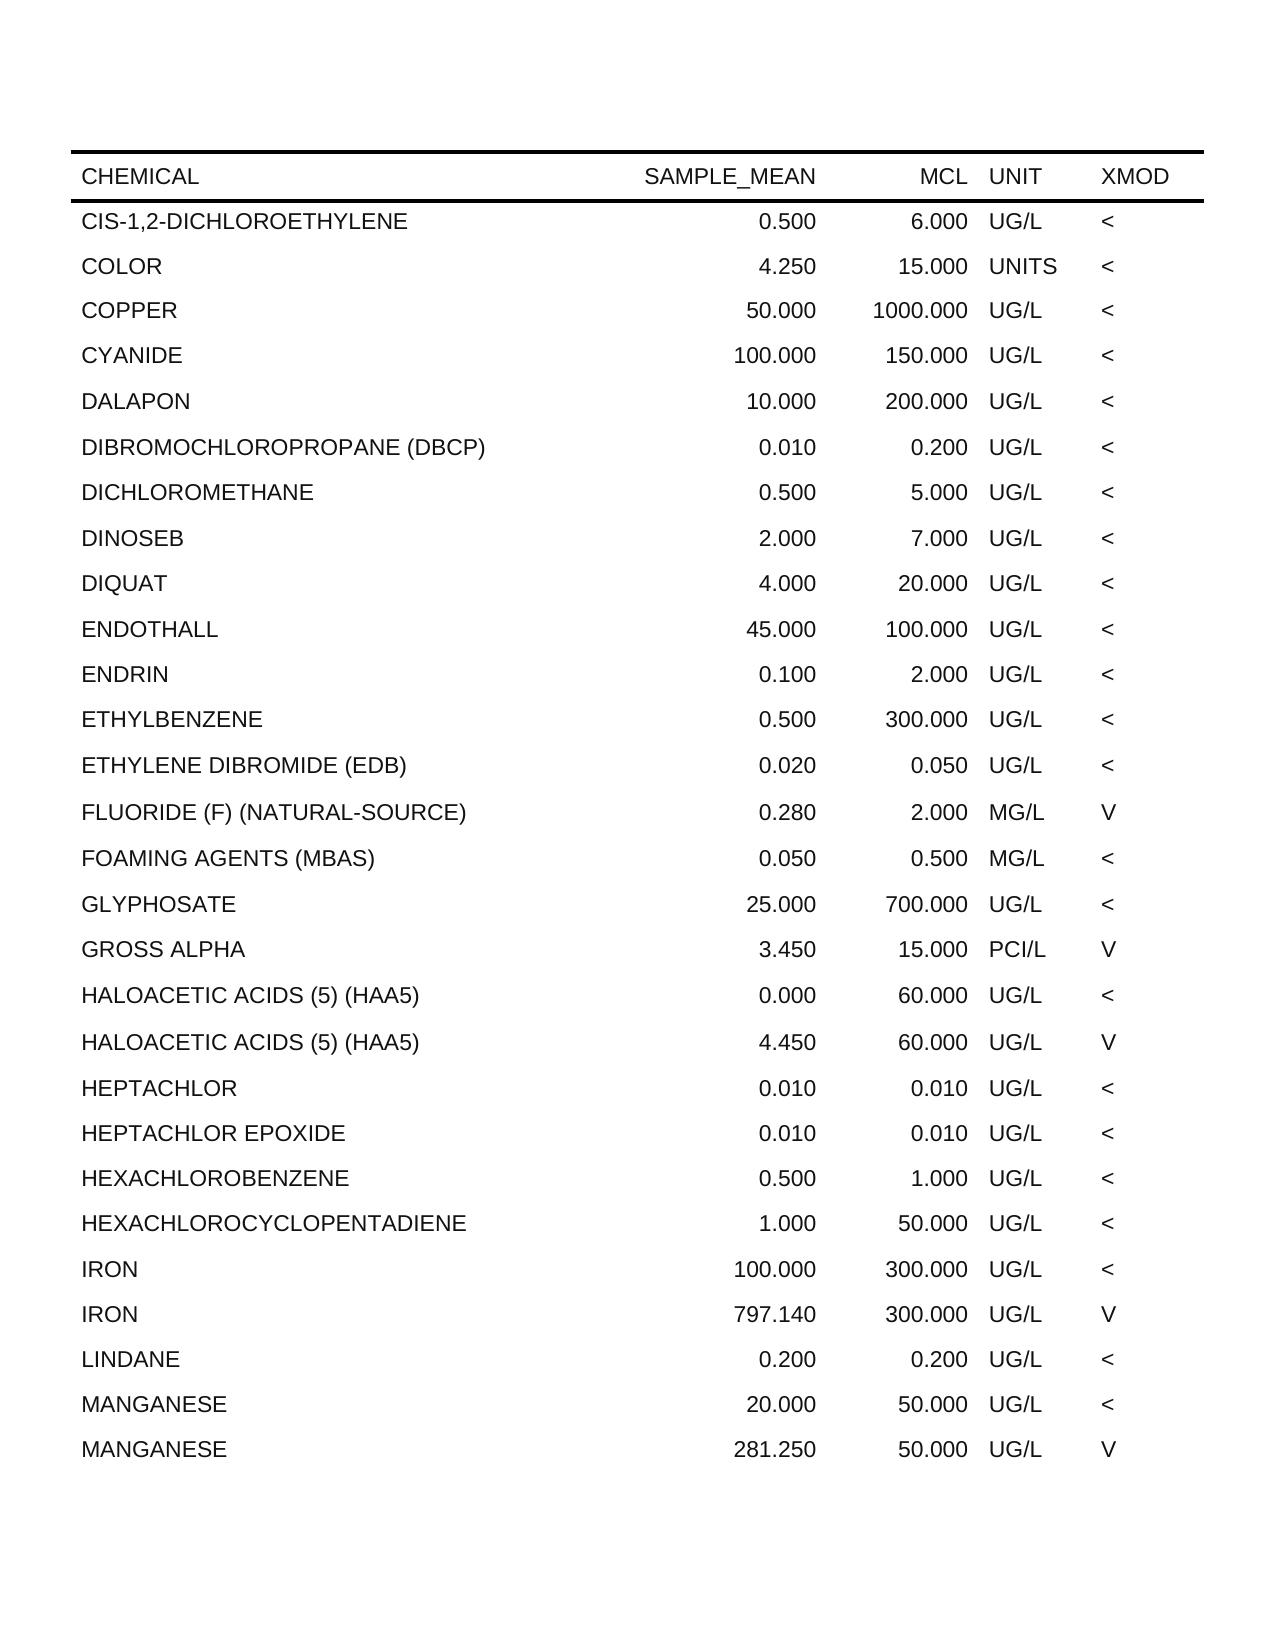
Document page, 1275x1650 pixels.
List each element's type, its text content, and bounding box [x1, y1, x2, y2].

table_cell UG/L [978, 1019, 1090, 1065]
table_cell 25.000 [614, 882, 826, 927]
table_cell COLOR [71, 244, 614, 288]
table_cell UNITS [978, 244, 1090, 288]
table_header XMOD [1090, 154, 1204, 198]
table_cell < [1090, 1111, 1204, 1156]
table_cell 300.000 [826, 1246, 978, 1291]
table_cell ETHYLENE DIBROMIDE (EDB) [71, 742, 614, 789]
table_cell 200.000 [826, 378, 978, 423]
table_cell UG/L [978, 882, 1090, 927]
table_cell 0.500 [826, 835, 978, 882]
table_cell 0.200 [614, 1337, 826, 1382]
table_cell 0.050 [826, 742, 978, 789]
table_cell < [1090, 288, 1204, 333]
table_cell HALOACETIC ACIDS (5) (HAA5) [71, 972, 614, 1019]
table_cell HEPTACHLOR EPOXIDE [71, 1111, 614, 1156]
table_cell V [1090, 1019, 1204, 1065]
table_cell UG/L [978, 378, 1090, 423]
table_cell DIBROMOCHLOROPROPANE (DBCP) [71, 424, 614, 470]
table_cell 0.000 [614, 972, 826, 1019]
table_cell V [1090, 789, 1204, 835]
table_cell UG/L [978, 1291, 1090, 1337]
table_cell < [1090, 882, 1204, 927]
table_cell 20.000 [826, 560, 978, 607]
table_cell MANGANESE [71, 1427, 614, 1472]
table_cell UG/L [978, 333, 1090, 378]
table_cell HEPTACHLOR [71, 1065, 614, 1111]
table_cell ETHYLBENZENE [71, 697, 614, 742]
table_cell 15.000 [826, 927, 978, 972]
table_cell UG/L [978, 1246, 1090, 1291]
table_header MCL [826, 154, 978, 198]
table_cell 0.500 [614, 203, 826, 244]
table_cell < [1090, 203, 1204, 244]
table_cell < [1090, 333, 1204, 378]
table_cell 50.000 [826, 1201, 978, 1246]
table_cell UG/L [978, 424, 1090, 470]
table_cell 1.000 [614, 1201, 826, 1246]
table_cell 0.010 [614, 424, 826, 470]
table_cell UG/L [978, 742, 1090, 789]
table_cell HEXACHLOROCYCLOPENTADIENE [71, 1201, 614, 1246]
table_cell 4.450 [614, 1019, 826, 1065]
table_cell ENDRIN [71, 652, 614, 697]
table_cell UG/L [978, 1201, 1090, 1246]
table_cell 2.000 [826, 789, 978, 835]
table_cell 150.000 [826, 333, 978, 378]
table_cell DIQUAT [71, 560, 614, 607]
table_cell 5.000 [826, 470, 978, 515]
table_cell UG/L [978, 1156, 1090, 1201]
table_header UNIT [978, 154, 1090, 198]
table_cell < [1090, 560, 1204, 607]
table_cell HALOACETIC ACIDS (5) (HAA5) [71, 1019, 614, 1065]
table_cell MANGANESE [71, 1382, 614, 1427]
table_cell < [1090, 972, 1204, 1019]
table_cell 0.200 [826, 1337, 978, 1382]
table_cell 50.000 [826, 1382, 978, 1427]
table_cell < [1090, 470, 1204, 515]
table_cell UG/L [978, 1337, 1090, 1382]
table_cell DICHLOROMETHANE [71, 470, 614, 515]
table_cell DALAPON [71, 378, 614, 423]
table_cell FLUORIDE (F) (NATURAL-SOURCE) [71, 789, 614, 835]
table_cell 700.000 [826, 882, 978, 927]
table_cell 0.010 [826, 1065, 978, 1111]
table_cell UG/L [978, 972, 1090, 1019]
table_cell 0.500 [614, 1156, 826, 1201]
table_cell UG/L [978, 288, 1090, 333]
table_cell 0.020 [614, 742, 826, 789]
table_cell < [1090, 742, 1204, 789]
table_cell < [1090, 378, 1204, 423]
table_cell MG/L [978, 789, 1090, 835]
table_cell IRON [71, 1246, 614, 1291]
table_cell < [1090, 424, 1204, 470]
table_cell CIS-1,2-DICHLOROETHYLENE [71, 203, 614, 244]
table_cell 0.050 [614, 835, 826, 882]
table_cell 0.010 [614, 1065, 826, 1111]
table_cell FOAMING AGENTS (MBAS) [71, 835, 614, 882]
table_cell 797.140 [614, 1291, 826, 1337]
table_cell PCI/L [978, 927, 1090, 972]
table_cell DINOSEB [71, 515, 614, 560]
table_cell CYANIDE [71, 333, 614, 378]
table_cell V [1090, 1427, 1204, 1472]
table_cell 0.500 [614, 697, 826, 742]
table_cell 60.000 [826, 972, 978, 1019]
table_cell UG/L [978, 1111, 1090, 1156]
table_cell 300.000 [826, 1291, 978, 1337]
table_cell 300.000 [826, 697, 978, 742]
table_cell UG/L [978, 1427, 1090, 1472]
table_cell GROSS ALPHA [71, 927, 614, 972]
table_cell < [1090, 1246, 1204, 1291]
table_cell < [1090, 1201, 1204, 1246]
table_cell 0.200 [826, 424, 978, 470]
table_cell 7.000 [826, 515, 978, 560]
table_cell 100.000 [614, 333, 826, 378]
table_cell 0.010 [826, 1111, 978, 1156]
table_cell COPPER [71, 288, 614, 333]
table_cell 6.000 [826, 203, 978, 244]
table_cell 20.000 [614, 1382, 826, 1427]
table_cell 60.000 [826, 1019, 978, 1065]
table_cell 281.250 [614, 1427, 826, 1472]
table_header SAMPLE_MEAN [614, 154, 826, 198]
table_cell < [1090, 652, 1204, 697]
table_cell 3.450 [614, 927, 826, 972]
table_cell 1000.000 [826, 288, 978, 333]
table_cell 4.000 [614, 560, 826, 607]
table_cell HEXACHLOROBENZENE [71, 1156, 614, 1201]
table_cell 100.000 [614, 1246, 826, 1291]
table_cell UG/L [978, 1382, 1090, 1427]
table_cell 0.500 [614, 470, 826, 515]
table_cell < [1090, 607, 1204, 652]
table_cell UG/L [978, 697, 1090, 742]
table_cell < [1090, 244, 1204, 288]
table_cell 4.250 [614, 244, 826, 288]
table_cell V [1090, 1291, 1204, 1337]
table_cell 10.000 [614, 378, 826, 423]
table_cell < [1090, 1156, 1204, 1201]
table_cell UG/L [978, 203, 1090, 244]
table_cell < [1090, 697, 1204, 742]
table_cell 15.000 [826, 244, 978, 288]
table_cell 50.000 [614, 288, 826, 333]
table_cell IRON [71, 1291, 614, 1337]
table_cell < [1090, 1337, 1204, 1382]
table_cell GLYPHOSATE [71, 882, 614, 927]
table_cell 50.000 [826, 1427, 978, 1472]
table_header CHEMICAL [71, 154, 614, 198]
table_cell < [1090, 1382, 1204, 1427]
table_cell 0.280 [614, 789, 826, 835]
table_cell 2.000 [826, 652, 978, 697]
table_cell 100.000 [826, 607, 978, 652]
table_cell UG/L [978, 560, 1090, 607]
table_cell UG/L [978, 652, 1090, 697]
table_cell UG/L [978, 470, 1090, 515]
table_cell V [1090, 927, 1204, 972]
table_cell 0.100 [614, 652, 826, 697]
table_cell MG/L [978, 835, 1090, 882]
table_cell UG/L [978, 1065, 1090, 1111]
table_cell < [1090, 1065, 1204, 1111]
table_cell UG/L [978, 607, 1090, 652]
table_cell ENDOTHALL [71, 607, 614, 652]
table_cell UG/L [978, 515, 1090, 560]
table_cell 0.010 [614, 1111, 826, 1156]
table_cell < [1090, 835, 1204, 882]
table_cell 2.000 [614, 515, 826, 560]
table_cell LINDANE [71, 1337, 614, 1382]
table_cell < [1090, 515, 1204, 560]
table_cell 45.000 [614, 607, 826, 652]
table_cell 1.000 [826, 1156, 978, 1201]
